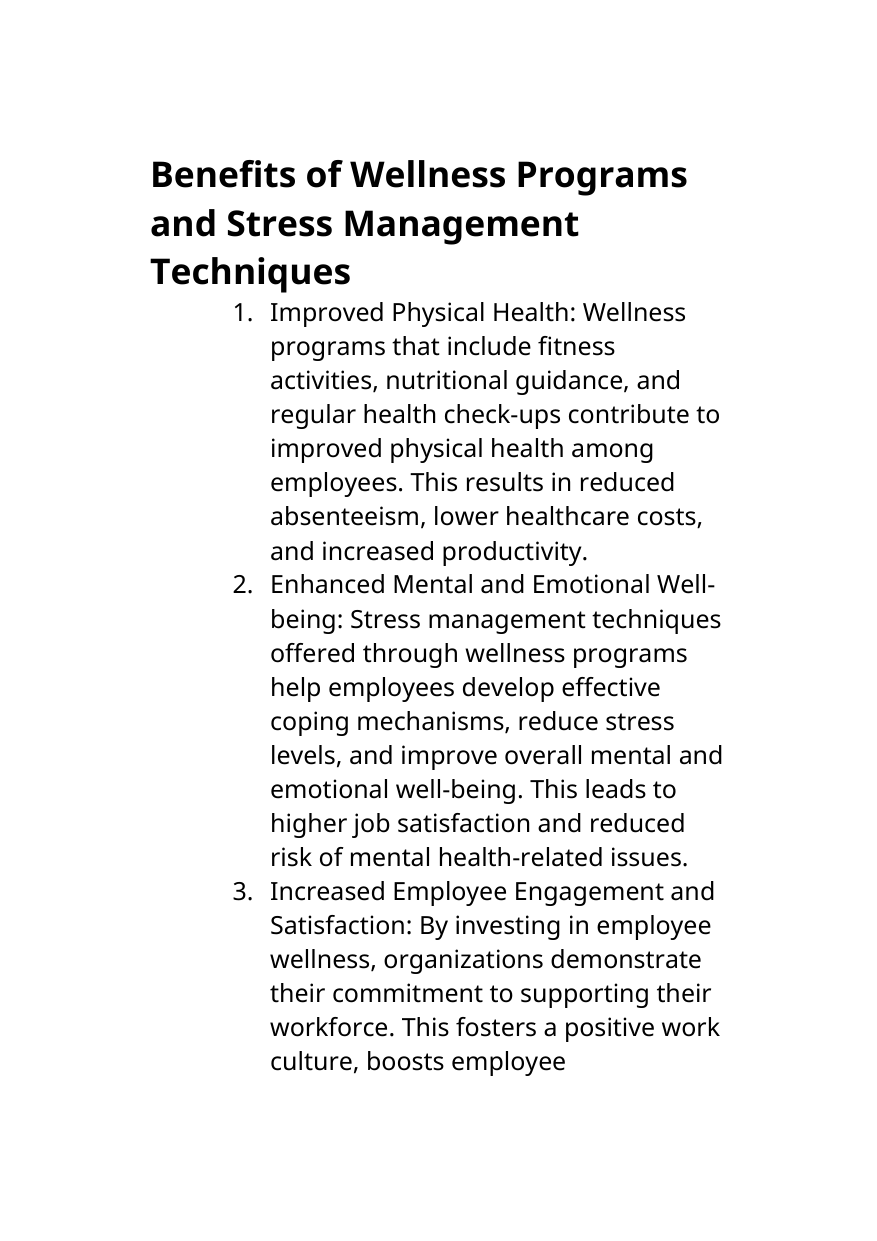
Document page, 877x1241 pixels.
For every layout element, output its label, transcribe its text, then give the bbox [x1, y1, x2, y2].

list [232, 874, 727, 1078]
subtitle Benefits of Wellness Programs and Stress Management Techniques [150, 150, 727, 295]
list Enhanced Mental and Emotional Well-being: Stress management techniques offered through wellness programs help employees develop effective coping mechanisms, reduce stress levels, and improve overall mental and emotional well-being. This leads to higher job satisfaction and reduced risk of mental health-related issues. [232, 567, 727, 874]
list Improved Physical Health: Wellness programs that include fitness activities, nutritional guidance, and regular health check-ups contribute to improved physical health among employees. This results in reduced absenteeism, lower healthcare costs, and increased productivity. [232, 295, 727, 567]
